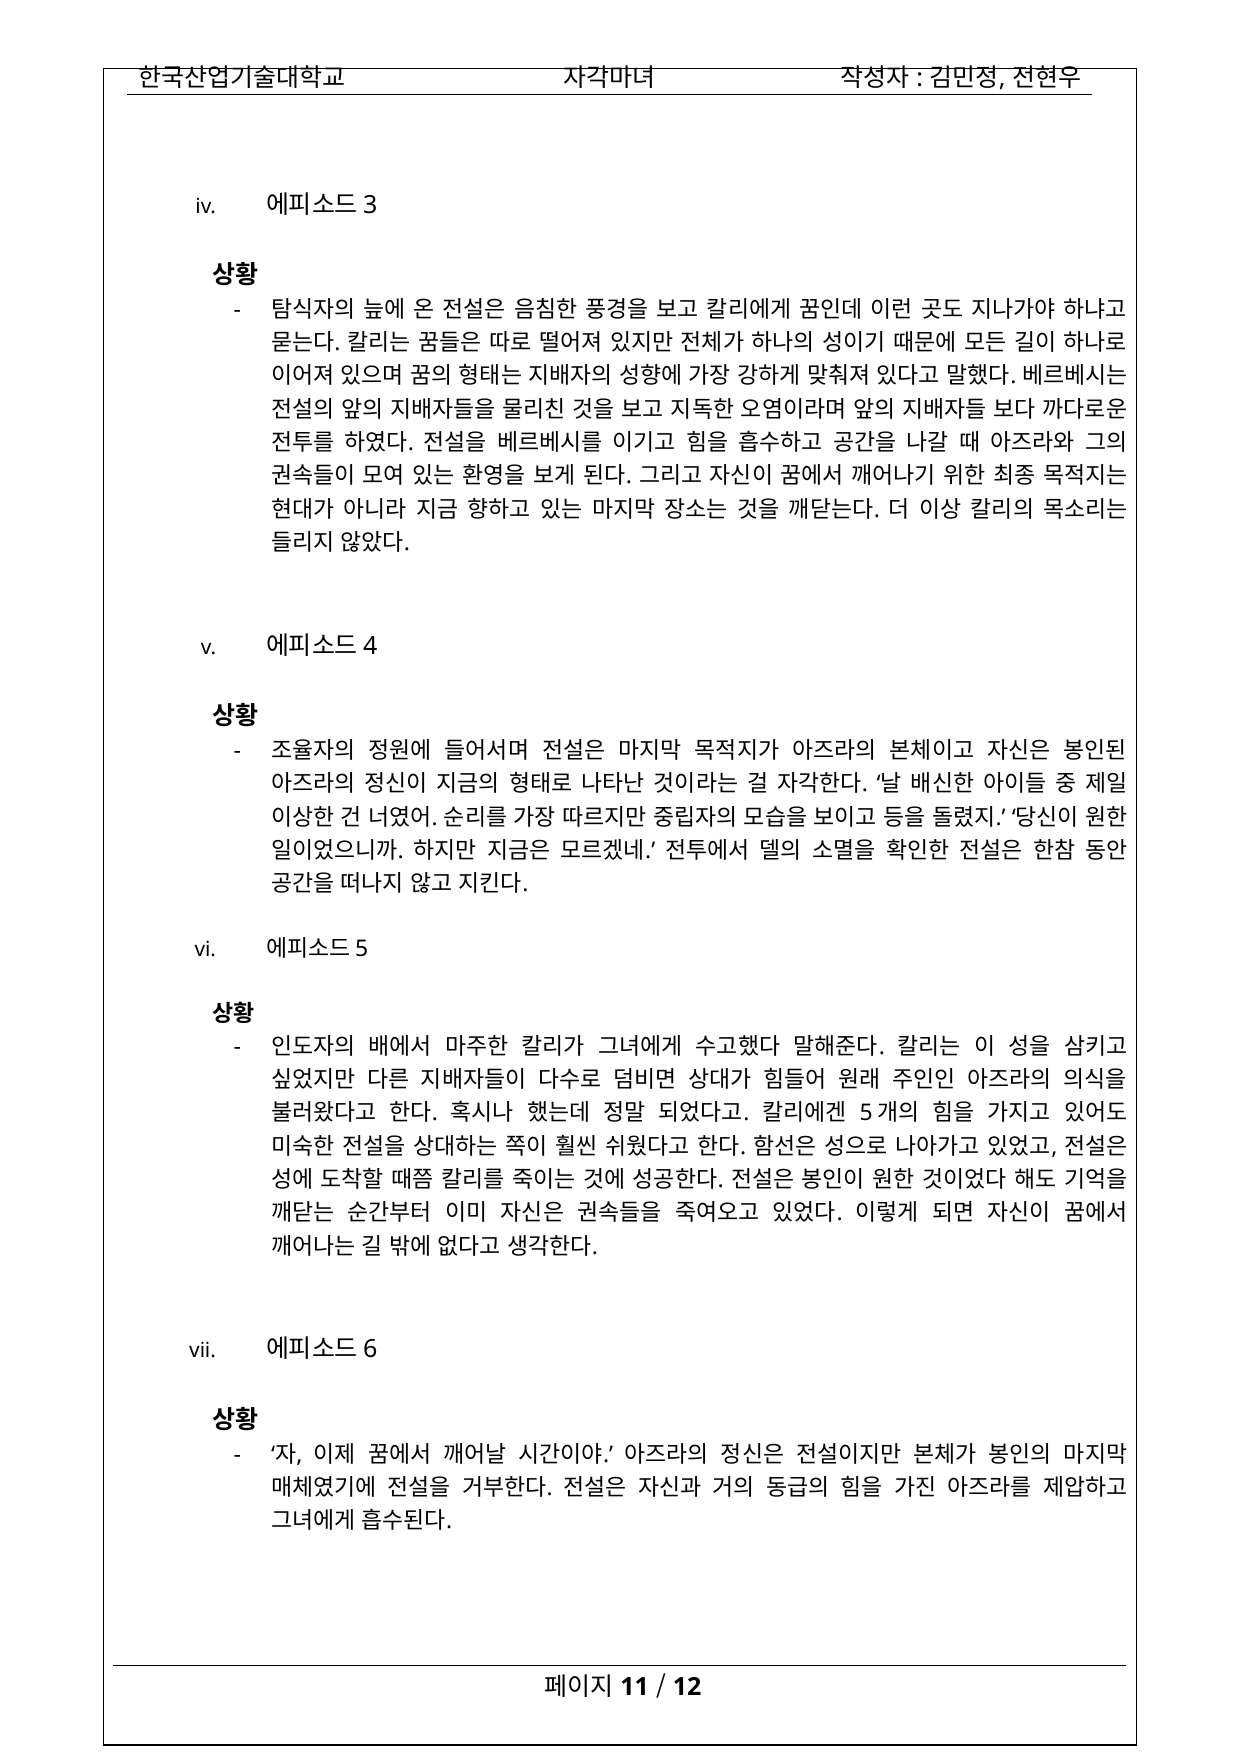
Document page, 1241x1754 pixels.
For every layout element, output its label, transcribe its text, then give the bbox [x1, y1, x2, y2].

subtitle 상황 [212, 1399, 1128, 1436]
subtitle 에피소드5 [216, 930, 1128, 963]
subtitle 에피소드3 [216, 184, 1128, 220]
list 조율자의 정원에 들어서며 전설은 마지막 목적지가 아즈라의 본체이고 자신은 봉인된 아즈라의 정신이 지금의 형태로 나타난 것이라는 걸 자각한다. ‘날 배신한 아이들 중 제일 이상한 건 너였어. 순리를 가장 따르지만 중립자의 모습을 보이고 등을 돌렸지.’ ‘당신이 원한 일이었으니까. 하지만 지금은 모르겠네.’ 전투에서 델의 소멸을 확인한 전설은 한참 동안 공간을 떠나지 않고 지킨다. [233, 732, 1128, 898]
subtitle 에피소드4 [216, 625, 1128, 662]
list ‘자, 이제 꿈에서 깨어날 시간이야.’ 아즈라의 정신은 전설이지만 본체가 봉인의 마지막 매체였기에 전설을 거부한다. 전설은 자신과 거의 동급의 힘을 가진 아즈라를 제압하고 그녀에게 흡수된다. [233, 1436, 1128, 1536]
subtitle 상황 [212, 254, 1128, 291]
subtitle 상황 [212, 994, 1128, 1028]
subtitle 에피소드6 [216, 1329, 1128, 1365]
subtitle 상황 [212, 696, 1128, 732]
list 탐식자의 늪에 온 전설은 음침한 풍경을 보고 칼리에게 꿈인데 이런 곳도 지나가야 하냐고 묻는다. 칼리는 꿈들은 따로 떨어져 있지만 전체가 하나의 성이기 때문에 모든 길이 하나로 이어져 있으며 꿈의 형태는 지배자의 성향에 가장 강하게 맞춰져 있다고 말했다. 베르베시는 전설의 앞의 지배자들을 물리친 것을 보고 지독한 오염이라며 앞의 지배자들 보다 까다로운 전투를 하였다. 전설을 베르베시를 이기고 힘을 흡수하고 공간을 나갈 때 아즈라와 그의 권속들이 모여 있는 환영을 보게 된다. 그리고 자신이 꿈에서 깨어나기 위한 최종 목적지는 현대가 아니라 지금 향하고 있는 마지막 장소는 것을 깨닫는다. 더 이상 칼리의 목소리는 들리지 않았다. [233, 291, 1128, 557]
list 인도자의 배에서 마주한 칼리가 그녀에게 수고했다 말해준다. 칼리는 이 성을 삼키고 싶었지만 다른 지배자들이 다수로 덤비면 상대가 힘들어 원래 주인인 아즈라의 의식을 불러왔다고 한다. 혹시나 했는데 정말 되었다고. 칼리에겐 5개의 힘을 가지고 있어도 미숙한 전설을 상대하는 쪽이 훨씬 쉬웠다고 한다. 함선은 성으로 나아가고 있었고, 전설은 성에 도착할 때쯤 칼리를 죽이는 것에 성공한다. 전설은 봉인이 원한 것이었다 해도 기억을 깨닫는 순간부터 이미 자신은 권속들을 죽여오고 있었다. 이렇게 되면 자신이 꿈에서 깨어나는 길 밖에 없다고 생각한다. [233, 1028, 1128, 1261]
